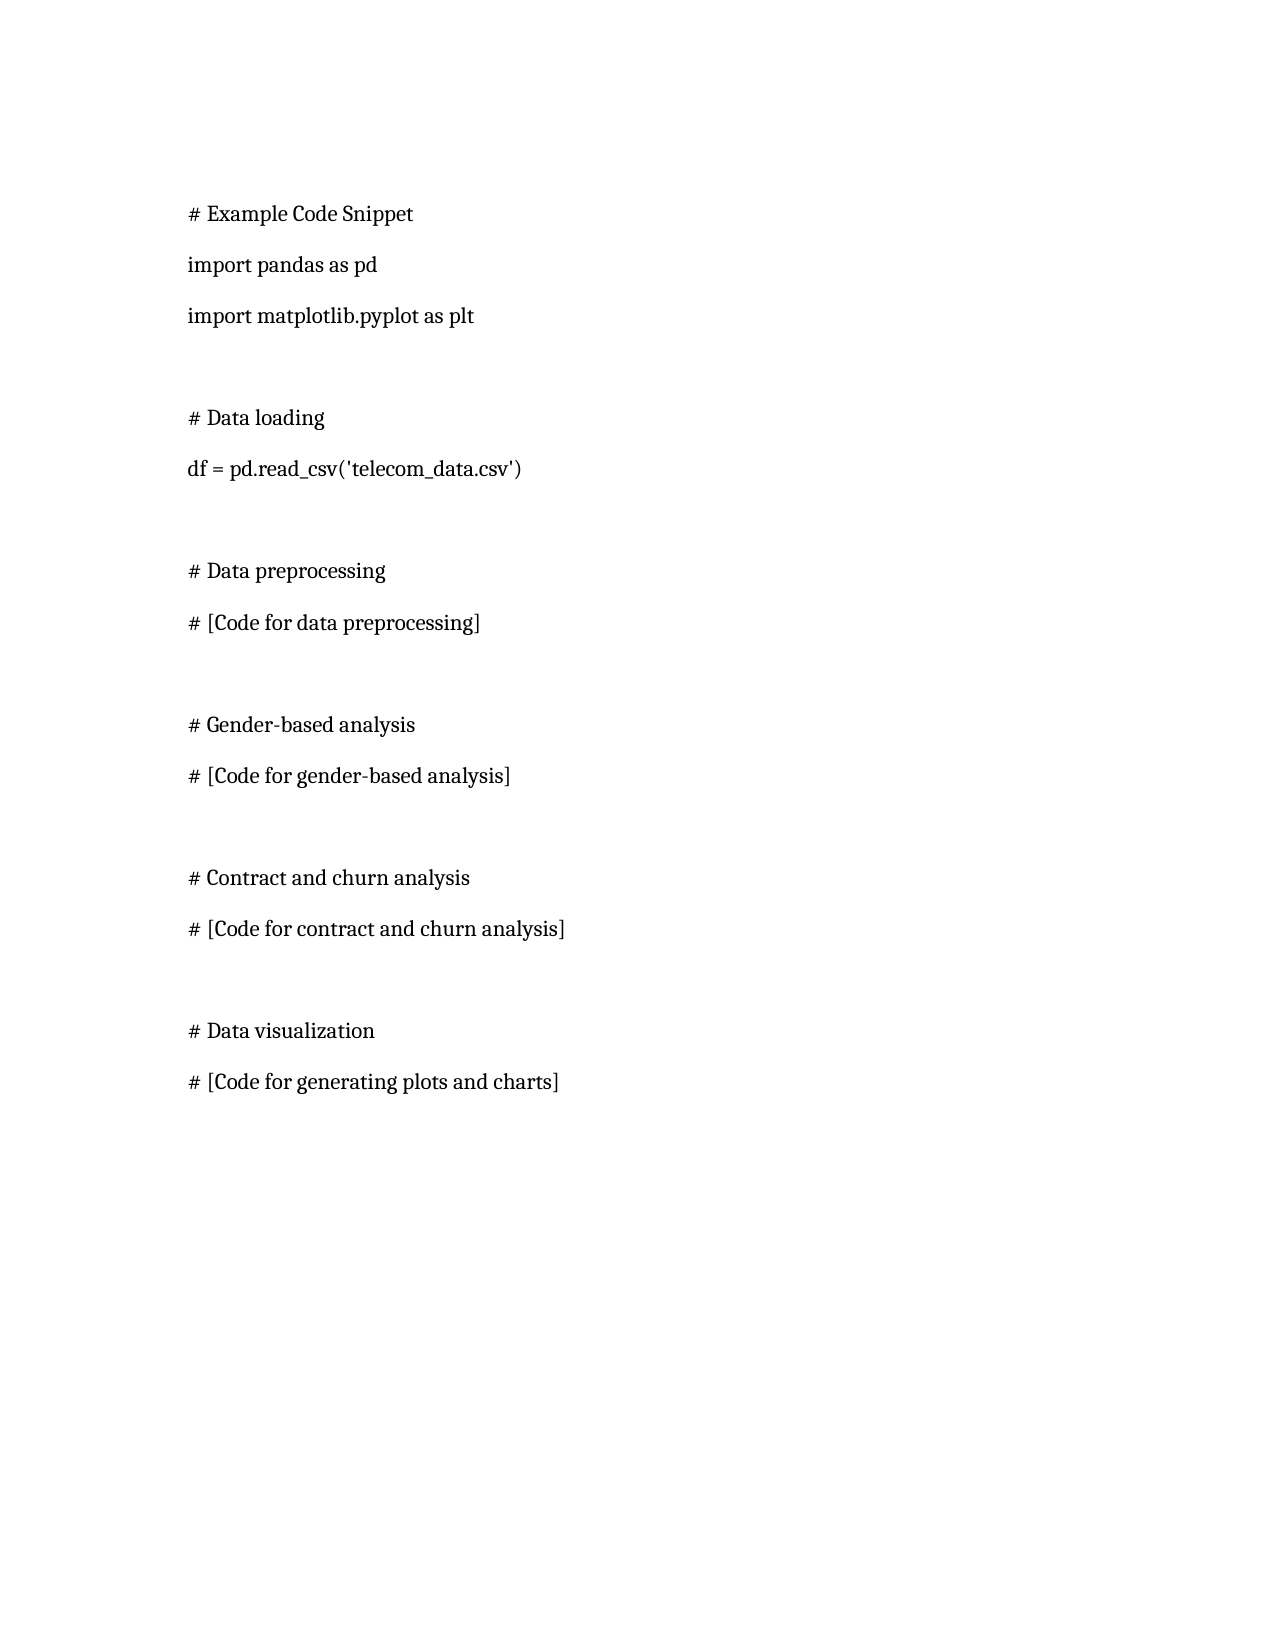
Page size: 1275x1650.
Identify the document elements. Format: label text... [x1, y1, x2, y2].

text import pandas as pd [187, 252, 1087, 278]
text df = pd.read_csv('telecom_data.csv') [187, 456, 1087, 483]
text # Data visualization [187, 1018, 1087, 1044]
text import matplotlib.pyplot as plt [187, 303, 1087, 329]
text # [Code for data preprocessing] [187, 609, 1087, 636]
text # Contract and churn analysis [187, 864, 1087, 891]
text # Data loading [187, 405, 1087, 432]
text # Example Code Snippet [187, 201, 1087, 227]
text # Data preprocessing [187, 558, 1087, 585]
text # Gender-based analysis [187, 711, 1087, 738]
text # [Code for gender-based analysis] [187, 762, 1087, 789]
text # [Code for contract and churn analysis] [187, 916, 1087, 942]
text # [Code for generating plots and charts] [187, 1069, 1087, 1095]
